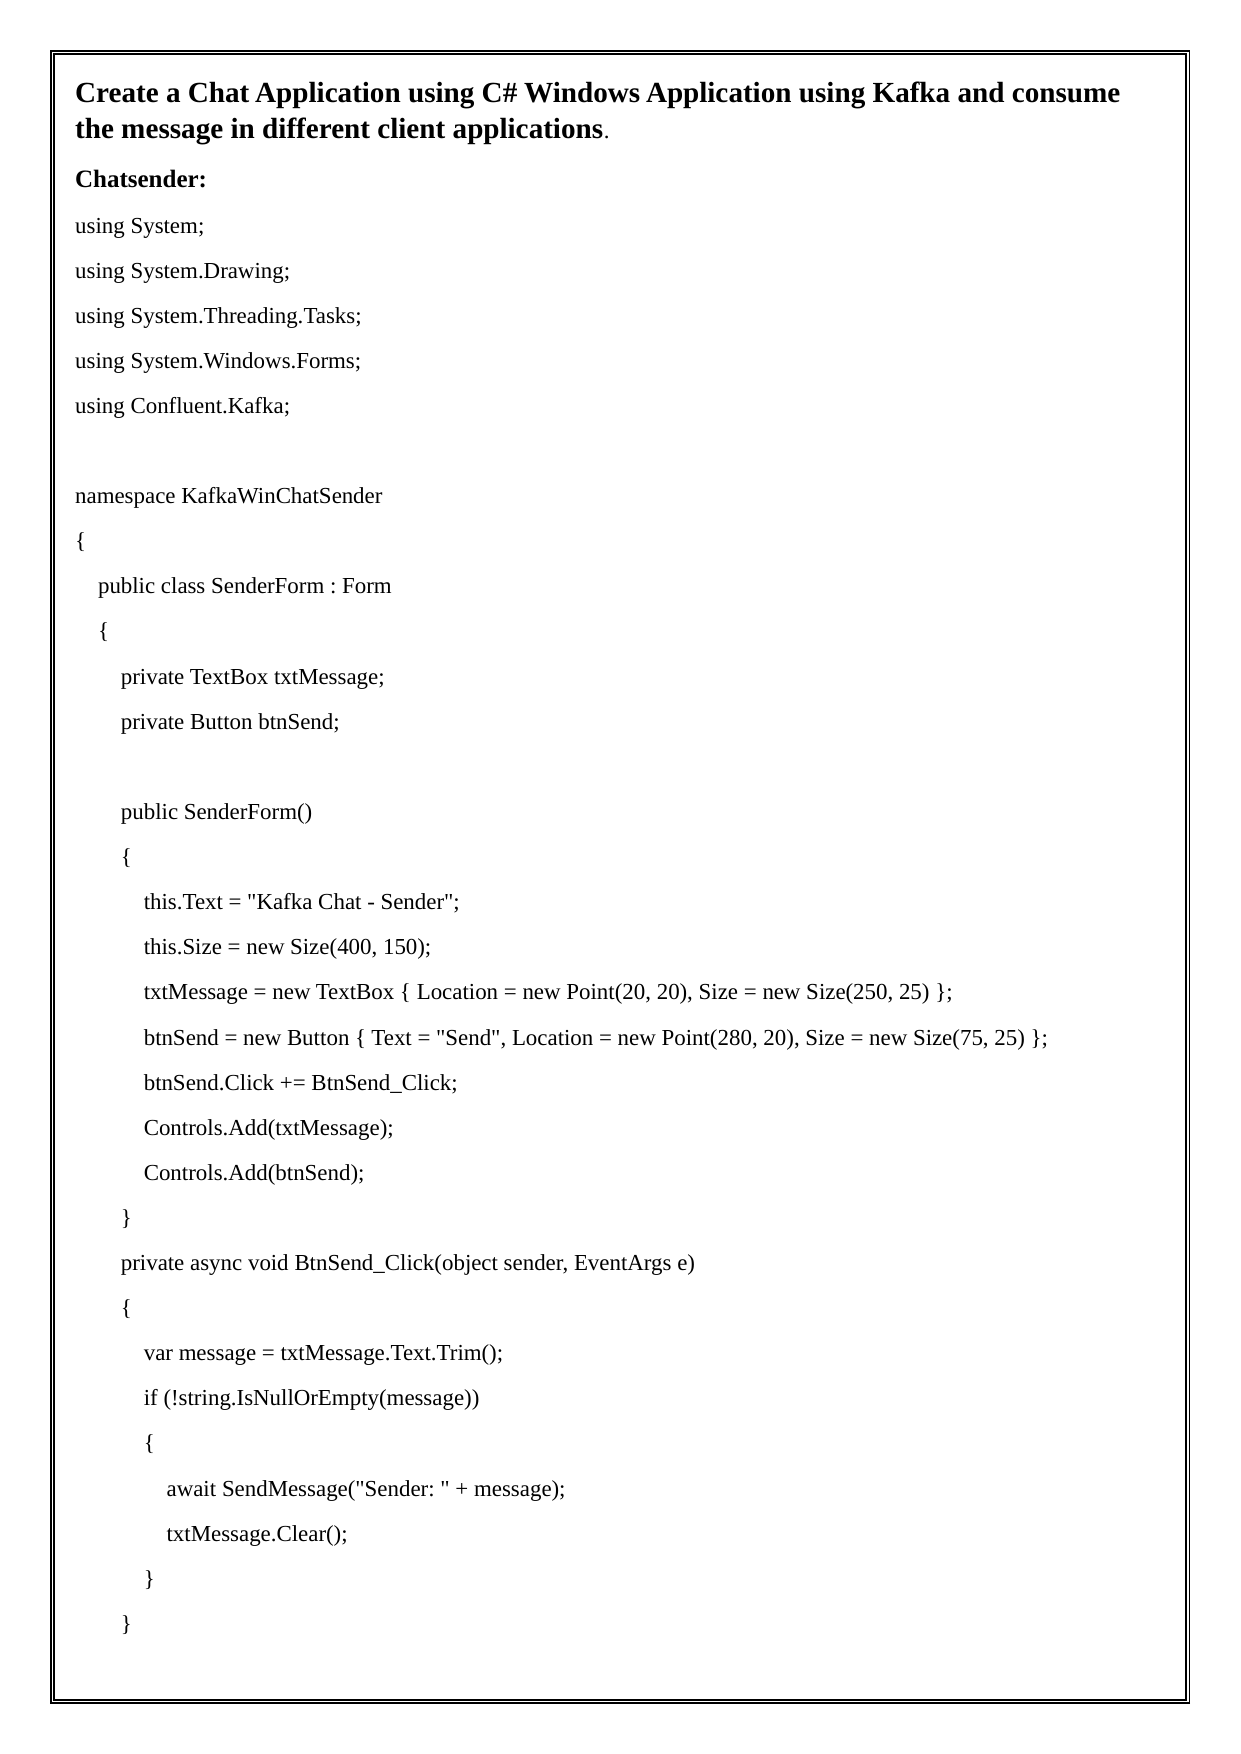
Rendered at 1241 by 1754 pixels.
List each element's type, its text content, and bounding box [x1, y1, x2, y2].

text var message = txtMessage.Text.Trim(); [75, 1339, 1165, 1366]
text btnSend.Click += BtnSend_Click; [75, 1069, 1165, 1095]
text } [75, 1565, 1165, 1591]
text if (!string.IsNullOrEmpty(message)) [75, 1384, 1165, 1411]
text Chatsender: [75, 164, 1165, 193]
text namespace KafkaWinChatSender [75, 482, 1165, 509]
text using System.Drawing; [75, 257, 1165, 283]
text } [75, 1610, 1165, 1636]
text { [75, 527, 1165, 554]
text using System; [75, 212, 1165, 238]
text public class SenderForm : Form [75, 572, 1165, 599]
text { [75, 843, 1165, 869]
text private TextBox txtMessage; [75, 663, 1165, 689]
text this.Text = "Kafka Chat - Sender"; [75, 888, 1165, 914]
text using Confluent.Kafka; [75, 392, 1165, 418]
text private async void BtnSend_Click(object sender, EventArgs e) [75, 1249, 1165, 1275]
text txtMessage = new TextBox { Location = new Point(20, 20), Size = new Size(250, 25) }; [75, 978, 1165, 1005]
text using System.Windows.Forms; [75, 347, 1165, 373]
text txtMessage.Clear(); [75, 1520, 1165, 1546]
text await SendMessage("Sender: " + message); [75, 1474, 1165, 1501]
text public SenderForm() [75, 798, 1165, 824]
text { [75, 1429, 1165, 1456]
text Controls.Add(btnSend); [75, 1159, 1165, 1185]
text private Button btnSend; [75, 708, 1165, 734]
text using System.Threading.Tasks; [75, 302, 1165, 328]
text btnSend = new Button { Text = "Send", Location = new Point(280, 20), Size = new Size(75, 25) }; [75, 1023, 1165, 1050]
text } [75, 1204, 1165, 1230]
text Controls.Add(txtMessage); [75, 1114, 1165, 1140]
text { [75, 1294, 1165, 1321]
text this.Size = new Size(400, 150); [75, 933, 1165, 960]
text Create a Chat Application using C# Windows Application using Kafka and consume the message in different client applications. [75, 75, 1165, 145]
text { [75, 618, 1165, 644]
